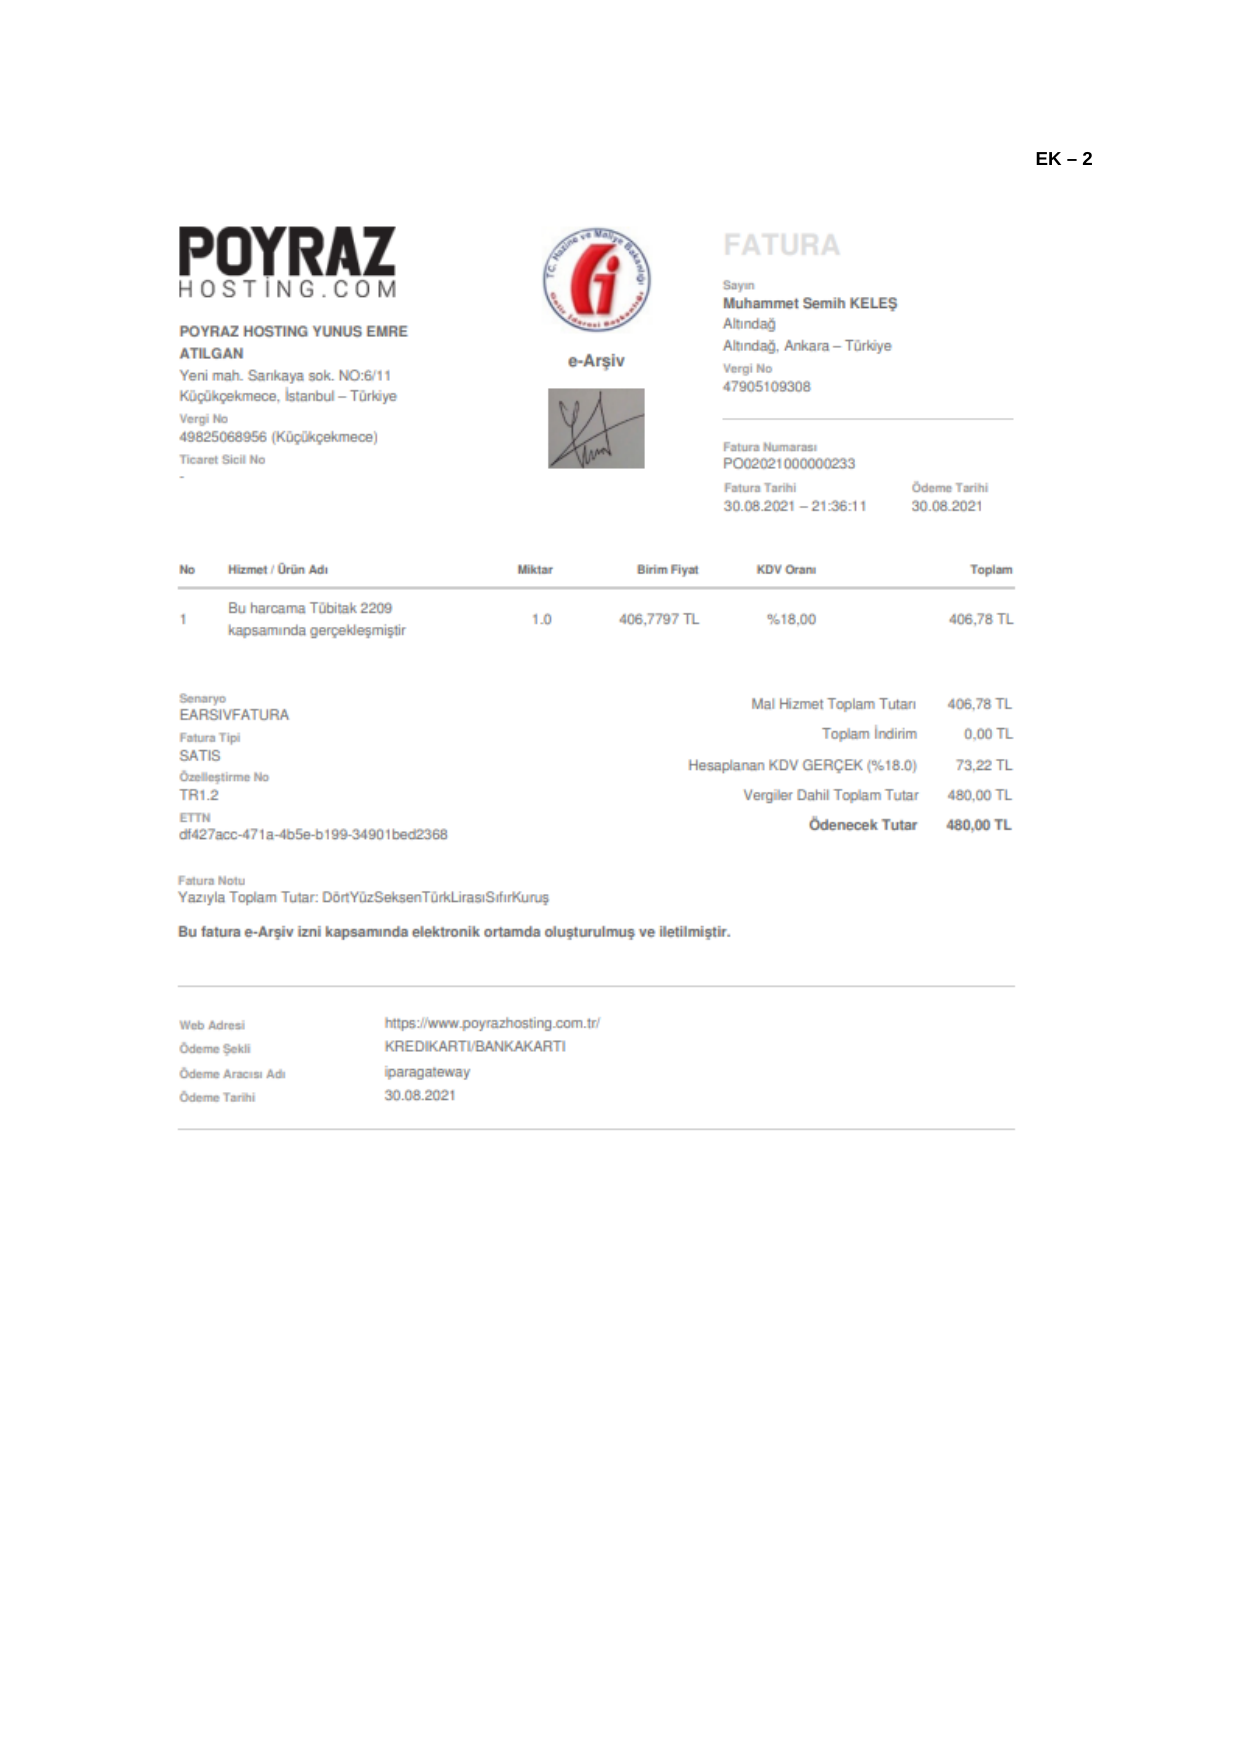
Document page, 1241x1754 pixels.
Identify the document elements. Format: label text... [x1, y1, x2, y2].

picture [147, 197, 1048, 1487]
text EK – 2 [148, 148, 1093, 169]
